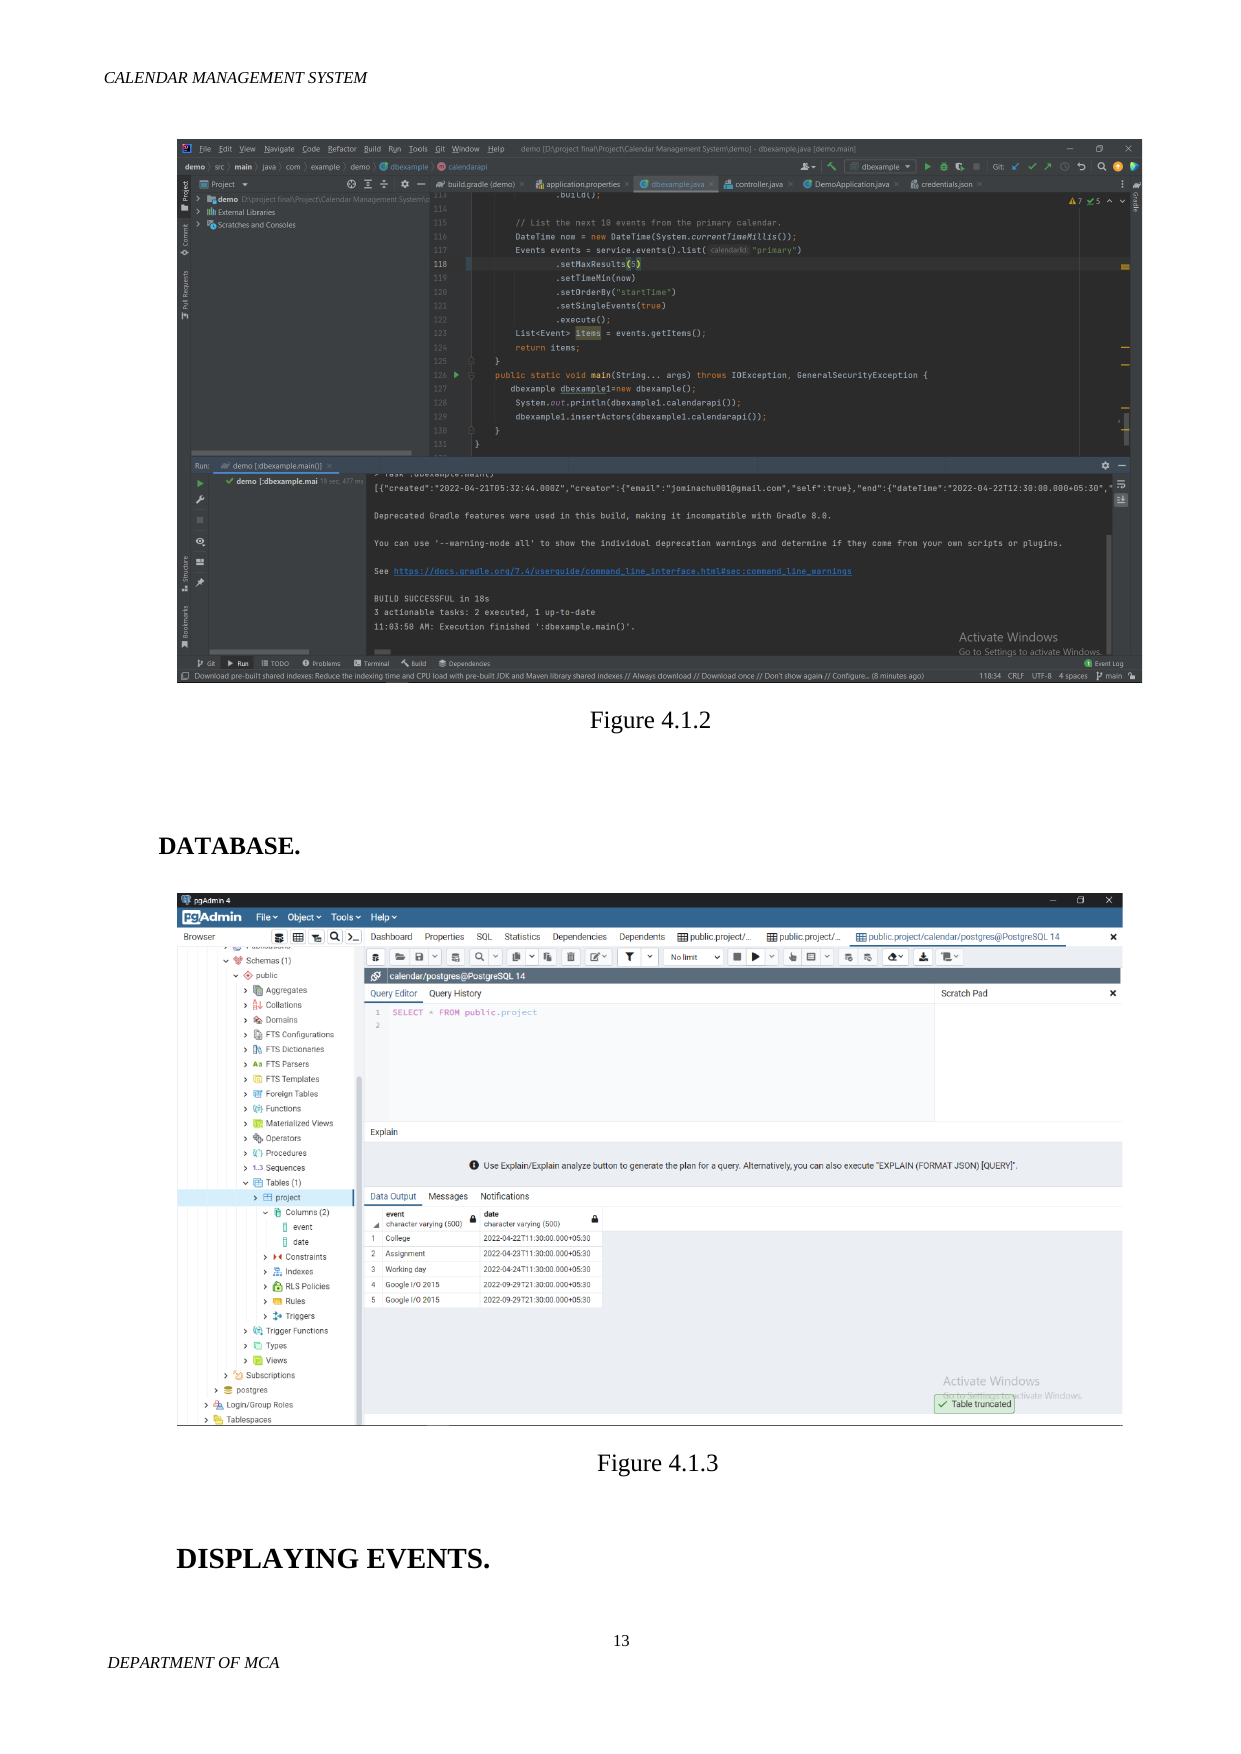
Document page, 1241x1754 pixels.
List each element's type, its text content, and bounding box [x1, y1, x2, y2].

text DISPLAYING EVENTS. [139, 1541, 1103, 1575]
picture [177, 893, 1123, 1426]
text Figure 4.1.2 [514, 706, 1103, 734]
text DATABASE. [139, 831, 1103, 860]
picture [177, 139, 1143, 683]
text Figure 4.1.3 [597, 1448, 1103, 1477]
